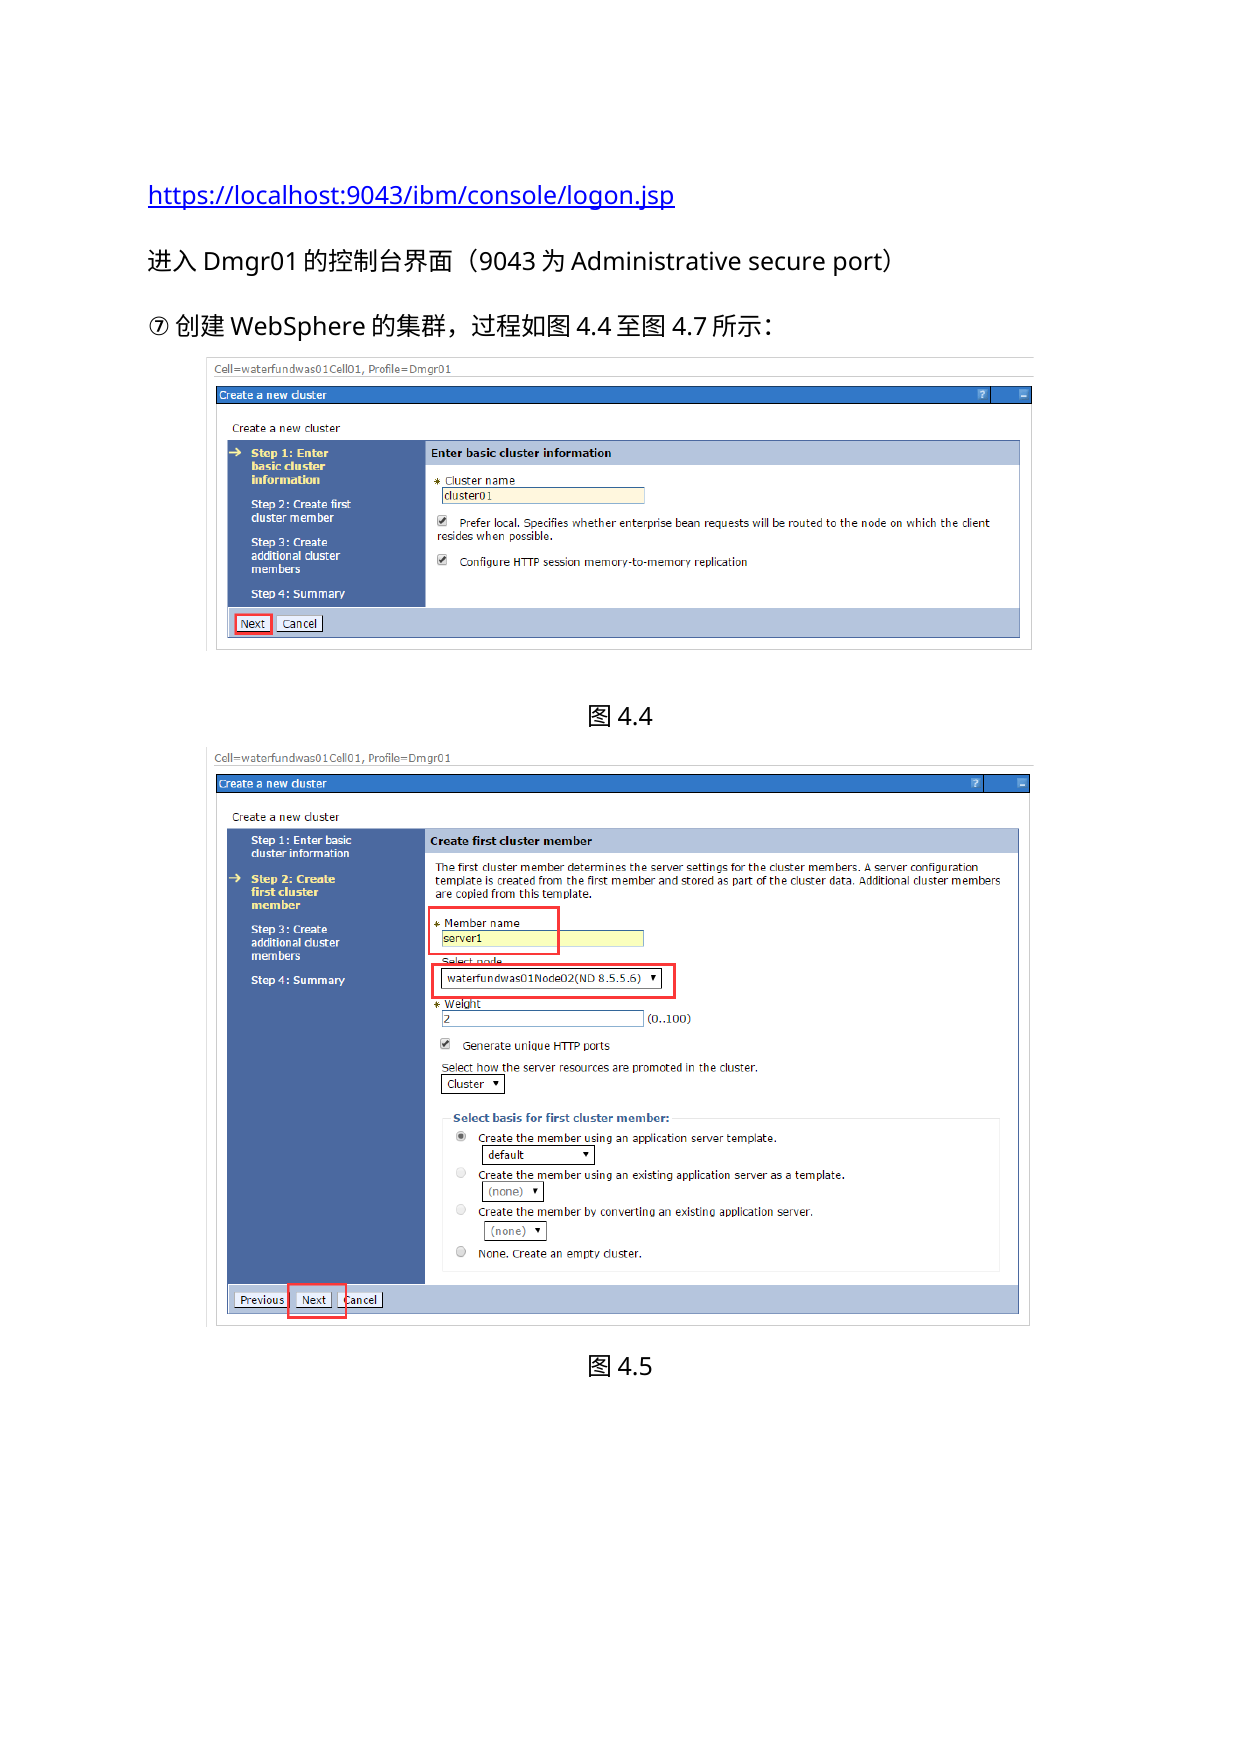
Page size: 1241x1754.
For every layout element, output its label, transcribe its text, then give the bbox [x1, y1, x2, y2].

picture [206, 357, 1034, 651]
text 图4.5 [148, 1332, 1092, 1397]
text 图4.4 [148, 682, 1092, 747]
picture [206, 747, 1034, 1327]
text https://localhost:9043/ibm/console/logon.jsp [148, 162, 1092, 227]
text ⑦创建WebSphere的集群，过程如图4.4至图 4.7所示： [148, 292, 1092, 357]
text 进入Dmgr01的控制台界面（9043为Administrative secure port） [148, 227, 1092, 292]
